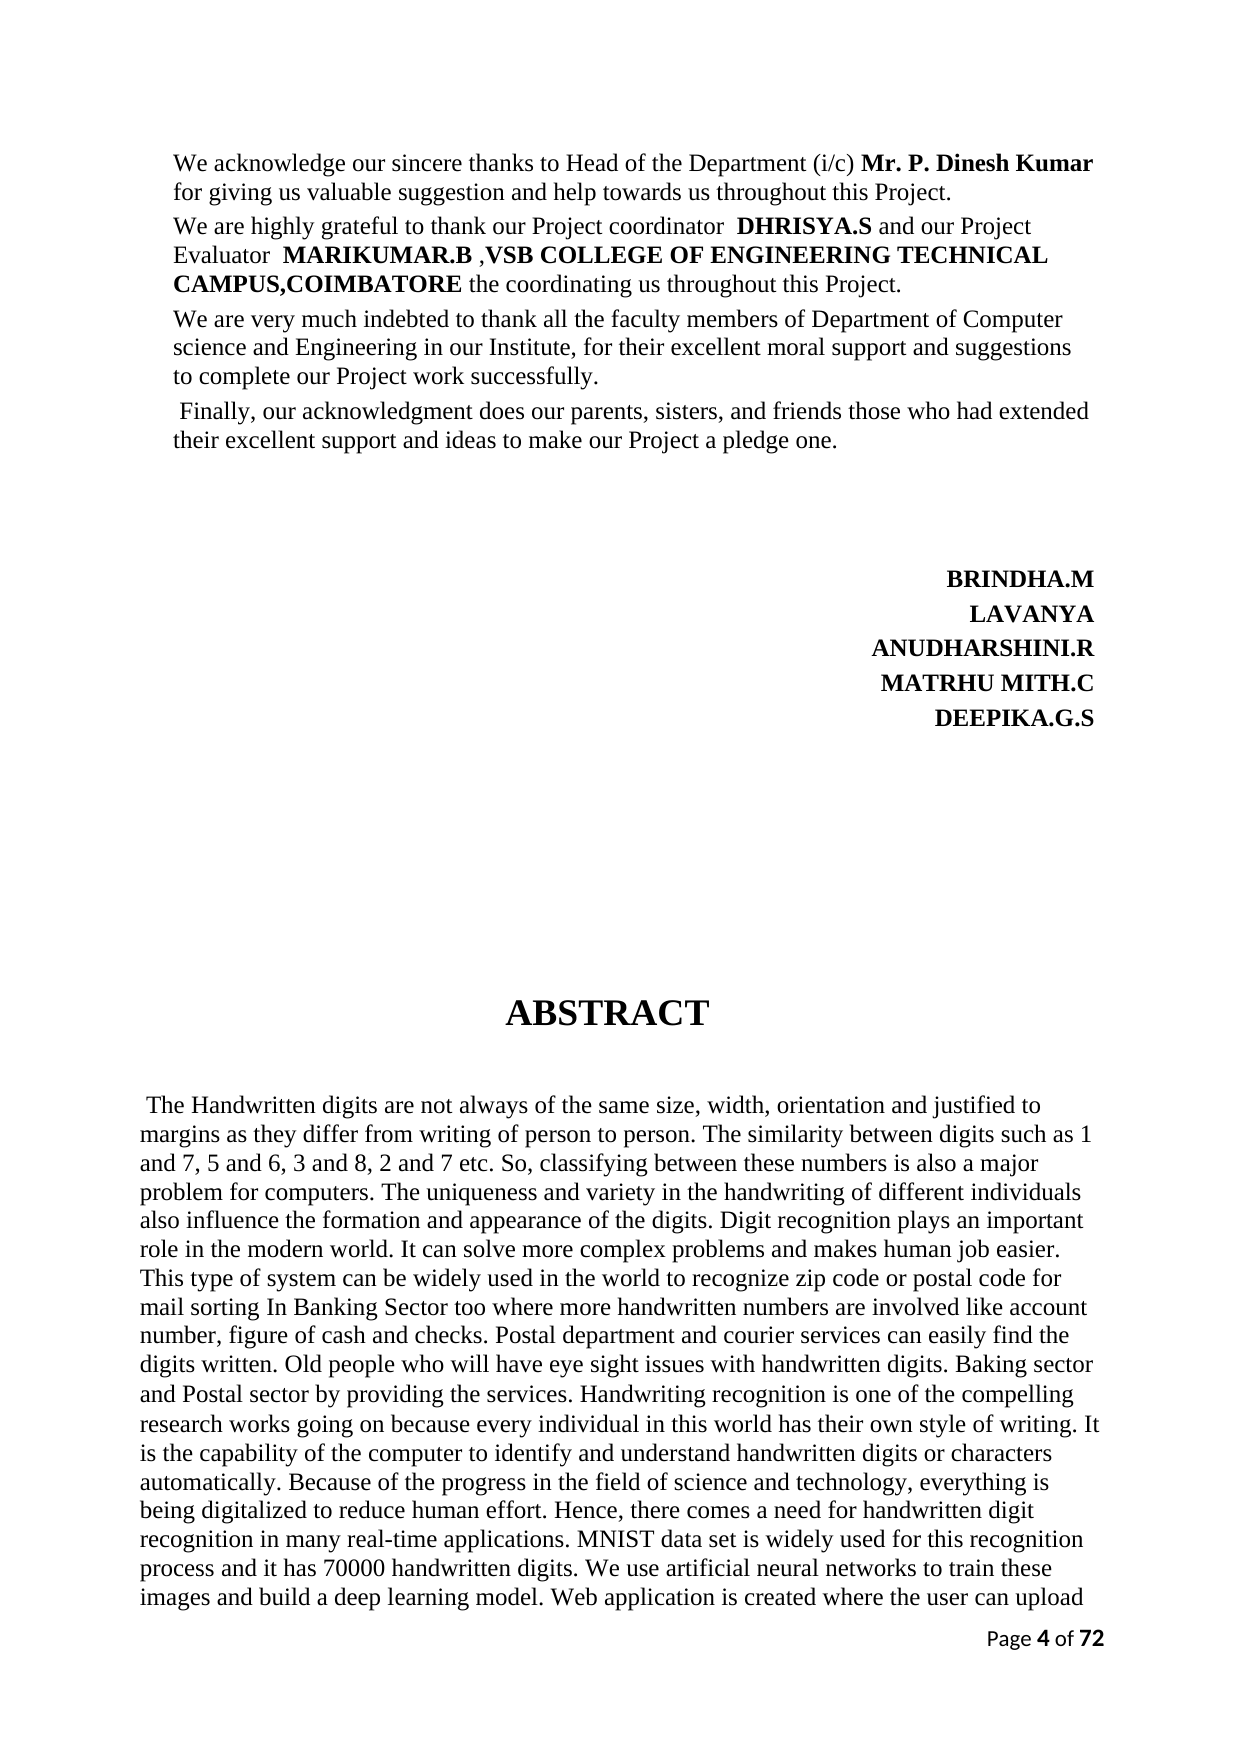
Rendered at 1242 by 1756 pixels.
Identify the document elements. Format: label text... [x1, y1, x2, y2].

text We are very much indebted to thank all the faculty members of Department of Computer science and Engineering in our Institute, for their excellent moral support and suggestions to complete our Project work successfully. [173, 304, 1094, 390]
text BRINDHA.M [173, 564, 1094, 593]
text ANUDHARSHINI.R [173, 633, 1094, 662]
text DEEPIKA.G.S [173, 703, 1094, 732]
text LAVANYA [173, 599, 1094, 627]
text We are highly grateful to thank our Project coordinator DHRISYA.S and our Project Evaluator MARIKUMAR.B ,VSB COLLEGE OF ENGINEERING TECHNICAL CAMPUS,COIMBATORE the coordinating us throughout this Project. [173, 211, 1094, 298]
text MATRHU MITH.C [173, 668, 1094, 697]
text Finally, our acknowledgment does our parents, sisters, and friends those who had extended their excellent support and ideas to make our Project a pledge one. [173, 396, 1094, 453]
text We acknowledge our sincere thanks to Head of the Department (i/c) Mr. P. Dinesh Kumar for giving us valuable suggestion and help towards us throughout this Project. [173, 148, 1094, 205]
text ABSTRACT [139, 990, 1104, 1033]
